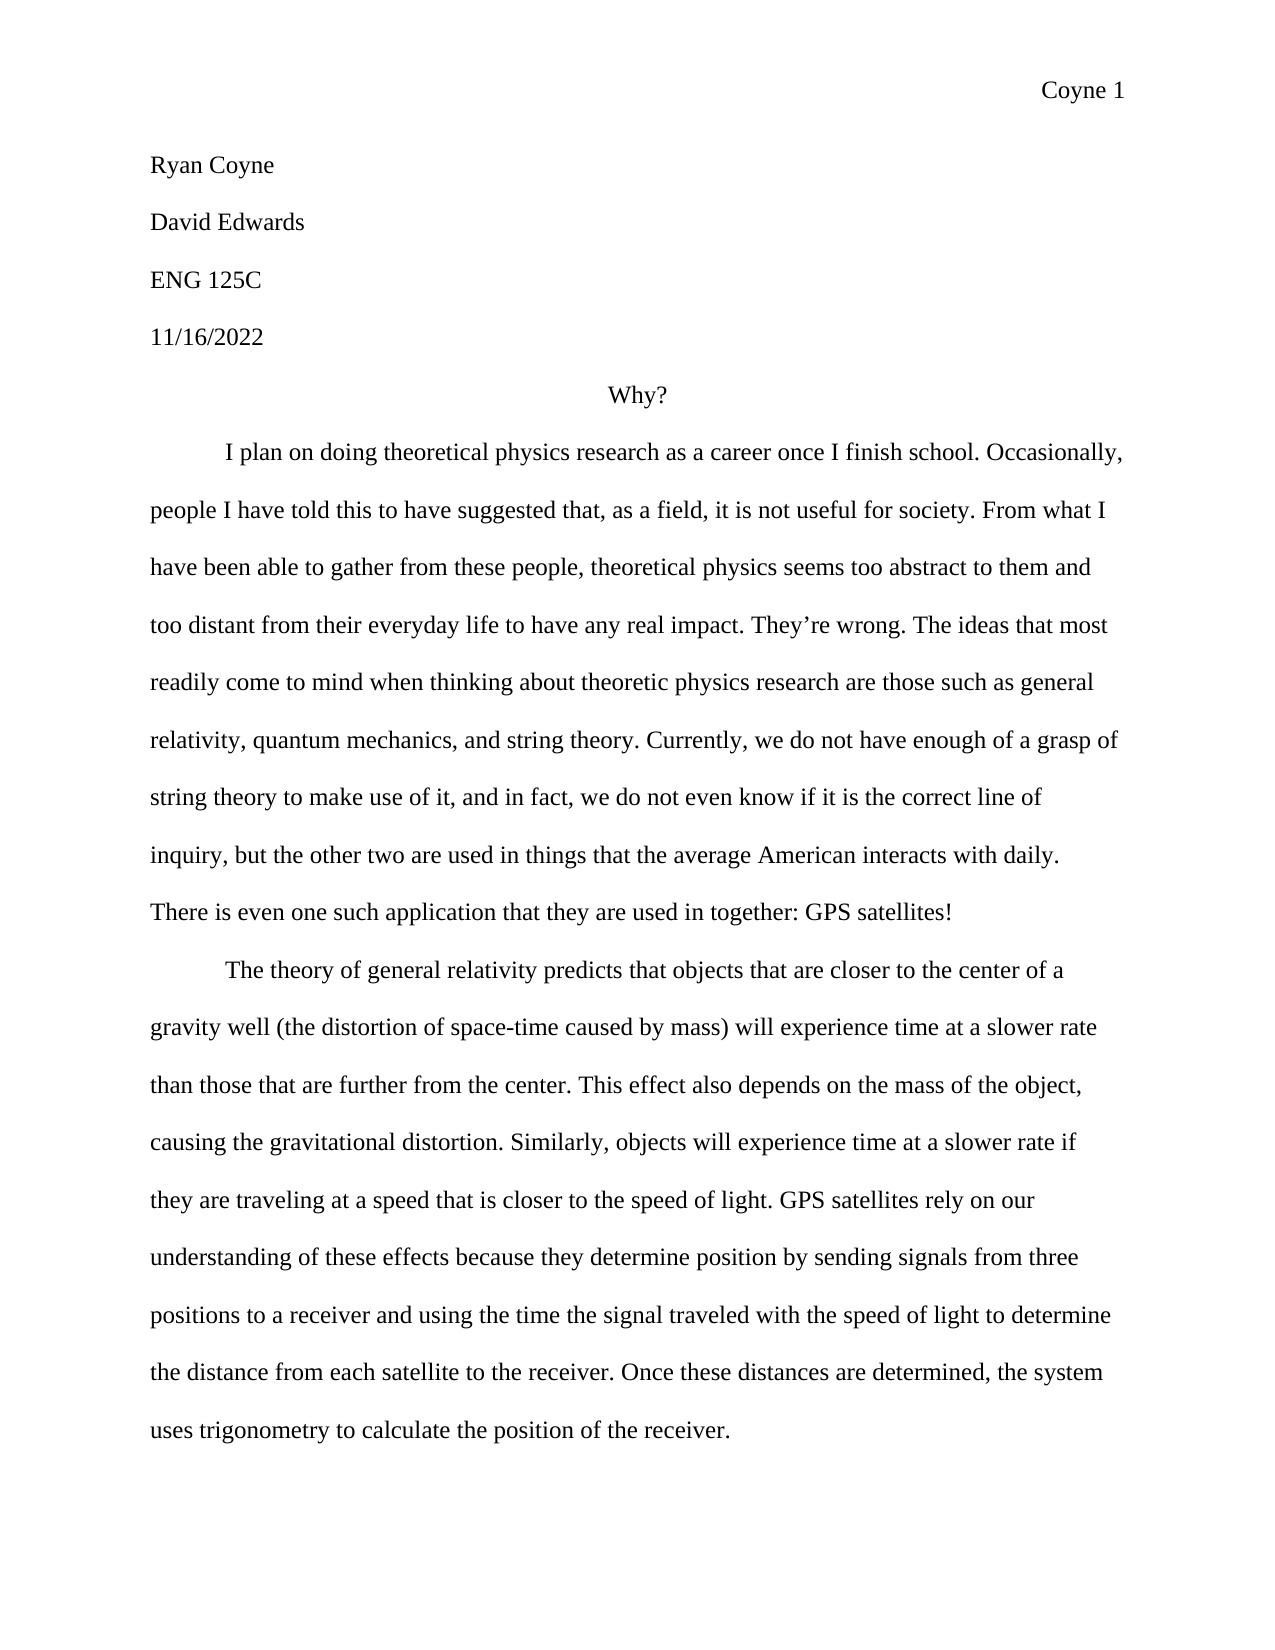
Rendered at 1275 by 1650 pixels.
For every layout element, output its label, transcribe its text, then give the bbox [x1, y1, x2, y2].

text Ryan Coyne [150, 150, 1125, 179]
text The theory of general relativity predicts that objects that are closer to the center of a gravity well (the distortion of space-time caused by mass) will experience time at a slower rate than those that are further from the center. This effect also depends on the mass of the object, causing the gravitational distortion. Similarly, objects will experience time at a slower rate if they are traveling at a speed that is closer to the speed of light. GPS satellites rely on our understanding of these effects because they determine position by sending signals from three positions to a receiver and using the time the signal traveled with the speed of light to determine the distance from each satellite to the receiver. Once these distances are determined, the system uses trigonometry to calculate the position of the receiver. [150, 955, 1125, 1444]
text ENG 125C [150, 265, 1125, 294]
text I plan on doing theoretical physics research as a career once I finish school. Occasionally, people I have told this to have suggested that, as a field, it is not useful for society. From what I have been able to gather from these people, theoretical physics seems too abstract to them and too distant from their everyday life to have any real impact. They’re wrong. The ideas that most readily come to mind when thinking about theoretic physics research are those such as general relativity, quantum mechanics, and string theory. Currently, we do not have enough of a grasp of string theory to make use of it, and in fact, we do not even know if it is the correct line of inquiry, but the other two are used in things that the average American interacts with daily. There is even one such application that they are used in together: GPS satellites! [150, 437, 1125, 926]
text David Edwards [150, 207, 1125, 236]
text 11/16/2022 [150, 322, 1125, 351]
title Why? [150, 380, 1125, 409]
